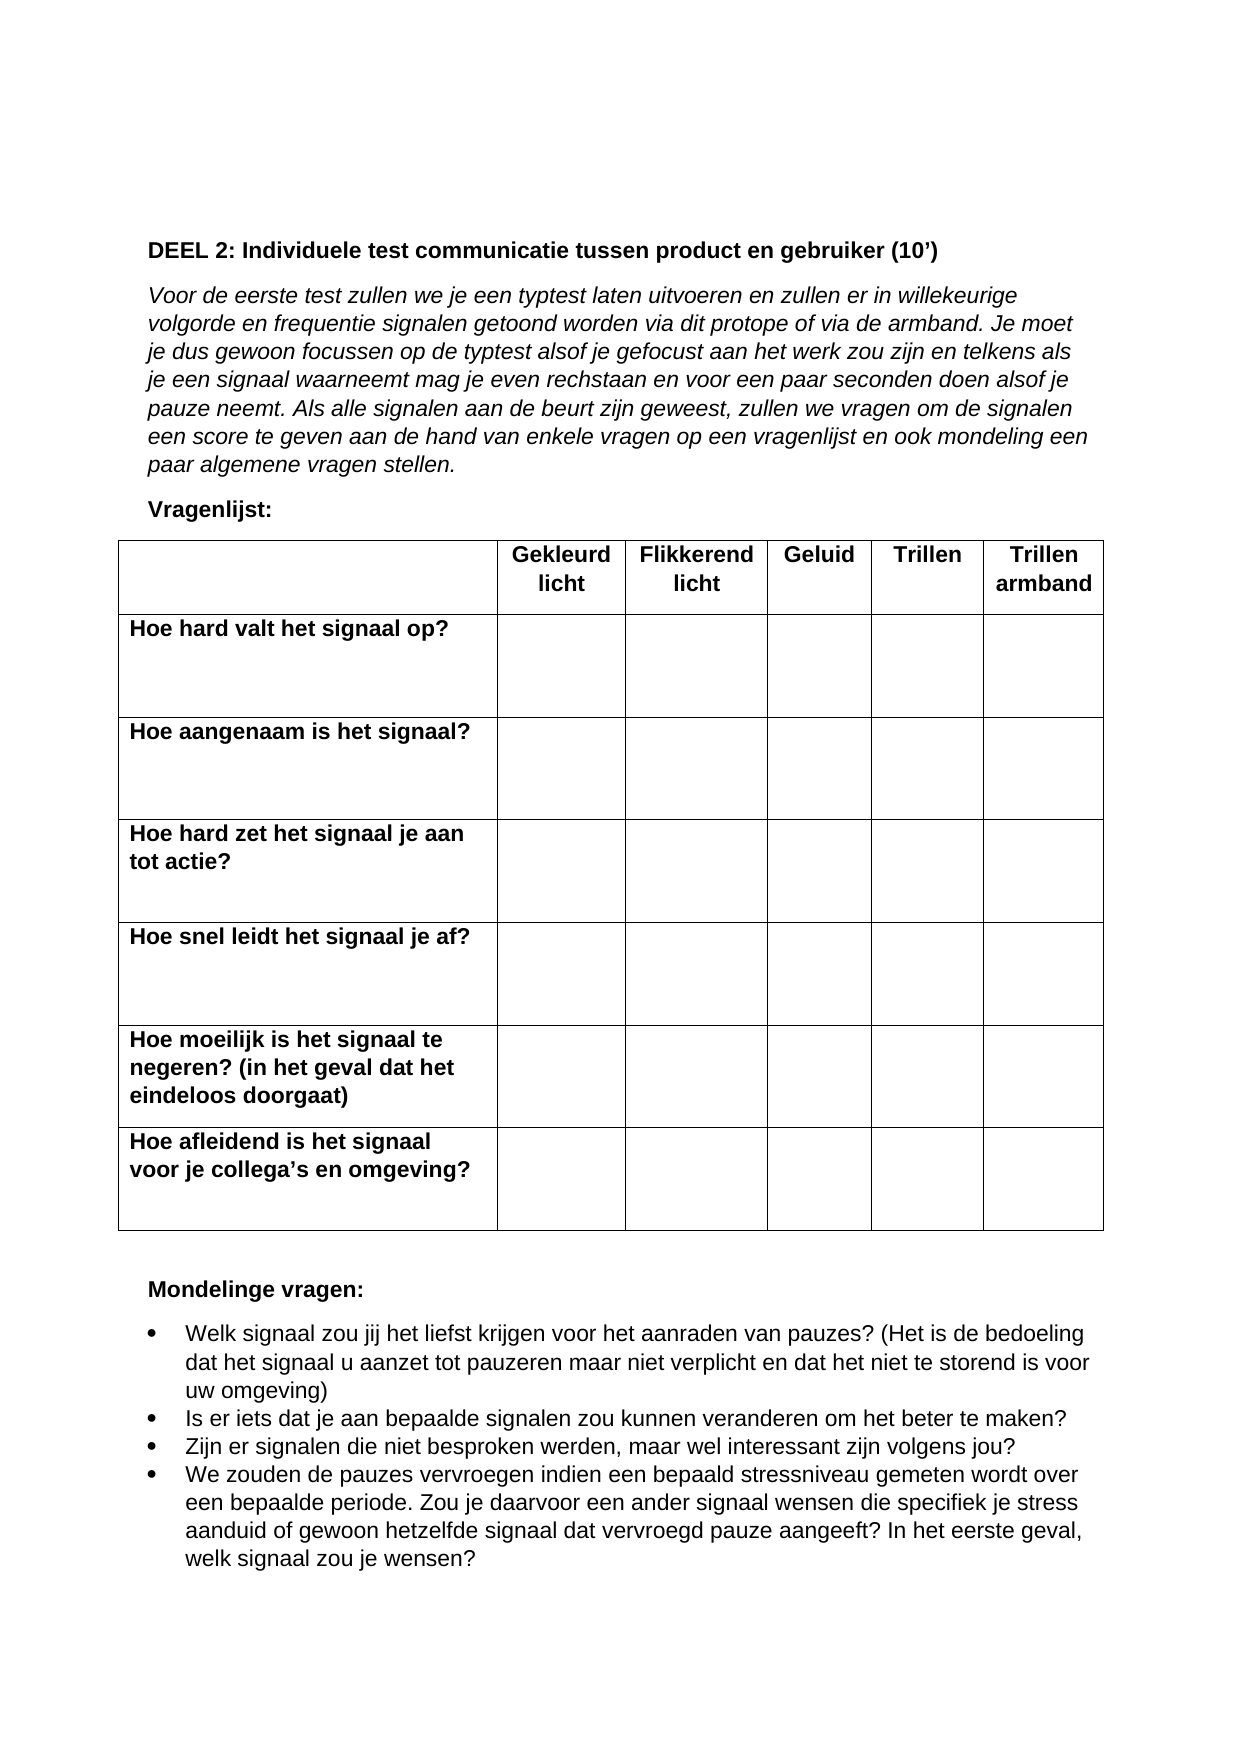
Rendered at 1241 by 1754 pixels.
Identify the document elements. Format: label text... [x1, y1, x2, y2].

table_cell [768, 1128, 871, 1230]
table_cell [984, 718, 1103, 819]
table_cell [498, 615, 625, 717]
table_header Flikkerend licht [626, 541, 767, 614]
text Voor de eerste test zullen we je een typtest laten uitvoeren en zullen er in willekeurige volgorde en frequentie signalen getoond worden via dit protope of via de armband. Je moet je dus gewoon focussen op de typtest alsof je gefocust aan het werk zou zijn en telkens als je een signaal waarneemt mag je even rechstaan en voor een paar seconden doen alsof je pauze neemt. Als alle signalen aan de beurt zijn geweest, zullen we vragen om de signalen een score te geven aan de hand van enkele vragen op een vragenlijst en ook mondeling een paar algemene vragen stellen. [148, 282, 1093, 477]
table_header Gekleurd licht [498, 541, 625, 614]
table_cell [984, 1128, 1103, 1230]
table_cell [768, 923, 871, 1025]
table_cell [984, 615, 1103, 717]
table_cell [872, 820, 983, 922]
text Mondelinge vragen: [148, 1276, 1093, 1302]
list We zouden de pauzes vervroegen indien een bepaald stressniveau gemeten wordt over een bepaalde periode. Zou je daarvoor een ander signaal wensen die specifiek je stress aanduid of gewoon hetzelfde signaal dat vervroegd pauze aangeeft? In het eerste geval, welk signaal zou je wensen? [148, 1461, 1093, 1572]
table_cell [984, 820, 1103, 922]
table_cell [984, 1026, 1103, 1127]
list Is er iets dat je aan bepaalde signalen zou kunnen veranderen om het beter te maken? [148, 1405, 1093, 1431]
table_cell [872, 923, 983, 1025]
table_cell Hoe moeilijk is het signaal te negeren? (in het geval dat het eindeloos doorgaat) [119, 1026, 497, 1127]
table_cell [872, 718, 983, 819]
table_header Geluid [768, 541, 871, 614]
table_cell [498, 718, 625, 819]
table_cell [498, 1128, 625, 1230]
text Vragenlijst: [148, 496, 1093, 522]
table_cell [626, 1128, 767, 1230]
table_cell [872, 1128, 983, 1230]
table_cell [984, 923, 1103, 1025]
table_cell [872, 1026, 983, 1127]
table_cell [498, 1026, 625, 1127]
table_cell Hoe hard zet het signaal je aan tot actie? [119, 820, 497, 922]
table_cell [768, 615, 871, 717]
table_cell Hoe hard valt het signaal op? [119, 615, 497, 717]
table_cell [498, 923, 625, 1025]
table_cell [498, 820, 625, 922]
list Zijn er signalen die niet besproken werden, maar wel interessant zijn volgens jou? [148, 1433, 1093, 1459]
table_cell [626, 820, 767, 922]
table_header Trillen armband [984, 541, 1103, 614]
table_cell Hoe snel leidt het signaal je af? [119, 923, 497, 1025]
text DEEL 2: Individuele test communicatie tussen product en gebruiker (10’) [148, 237, 1093, 263]
table_cell [626, 923, 767, 1025]
table_header [119, 541, 497, 614]
table_header Trillen [872, 541, 983, 614]
table_cell [872, 615, 983, 717]
table_cell Hoe afleidend is het signaal voor je collega’s en omgeving? [119, 1128, 497, 1230]
table_cell Hoe aangenaam is het signaal? [119, 718, 497, 819]
list Welk signaal zou jij het liefst krijgen voor het aanraden van pauzes? (Het is de bedoeling dat het signaal u aanzet tot pauzeren maar niet verplicht en dat het niet te storend is voor uw omgeving) [148, 1320, 1093, 1403]
table_cell [768, 1026, 871, 1127]
table_cell [768, 718, 871, 819]
table_cell [626, 718, 767, 819]
table_cell [626, 1026, 767, 1127]
table_cell [626, 615, 767, 717]
table_cell [768, 820, 871, 922]
